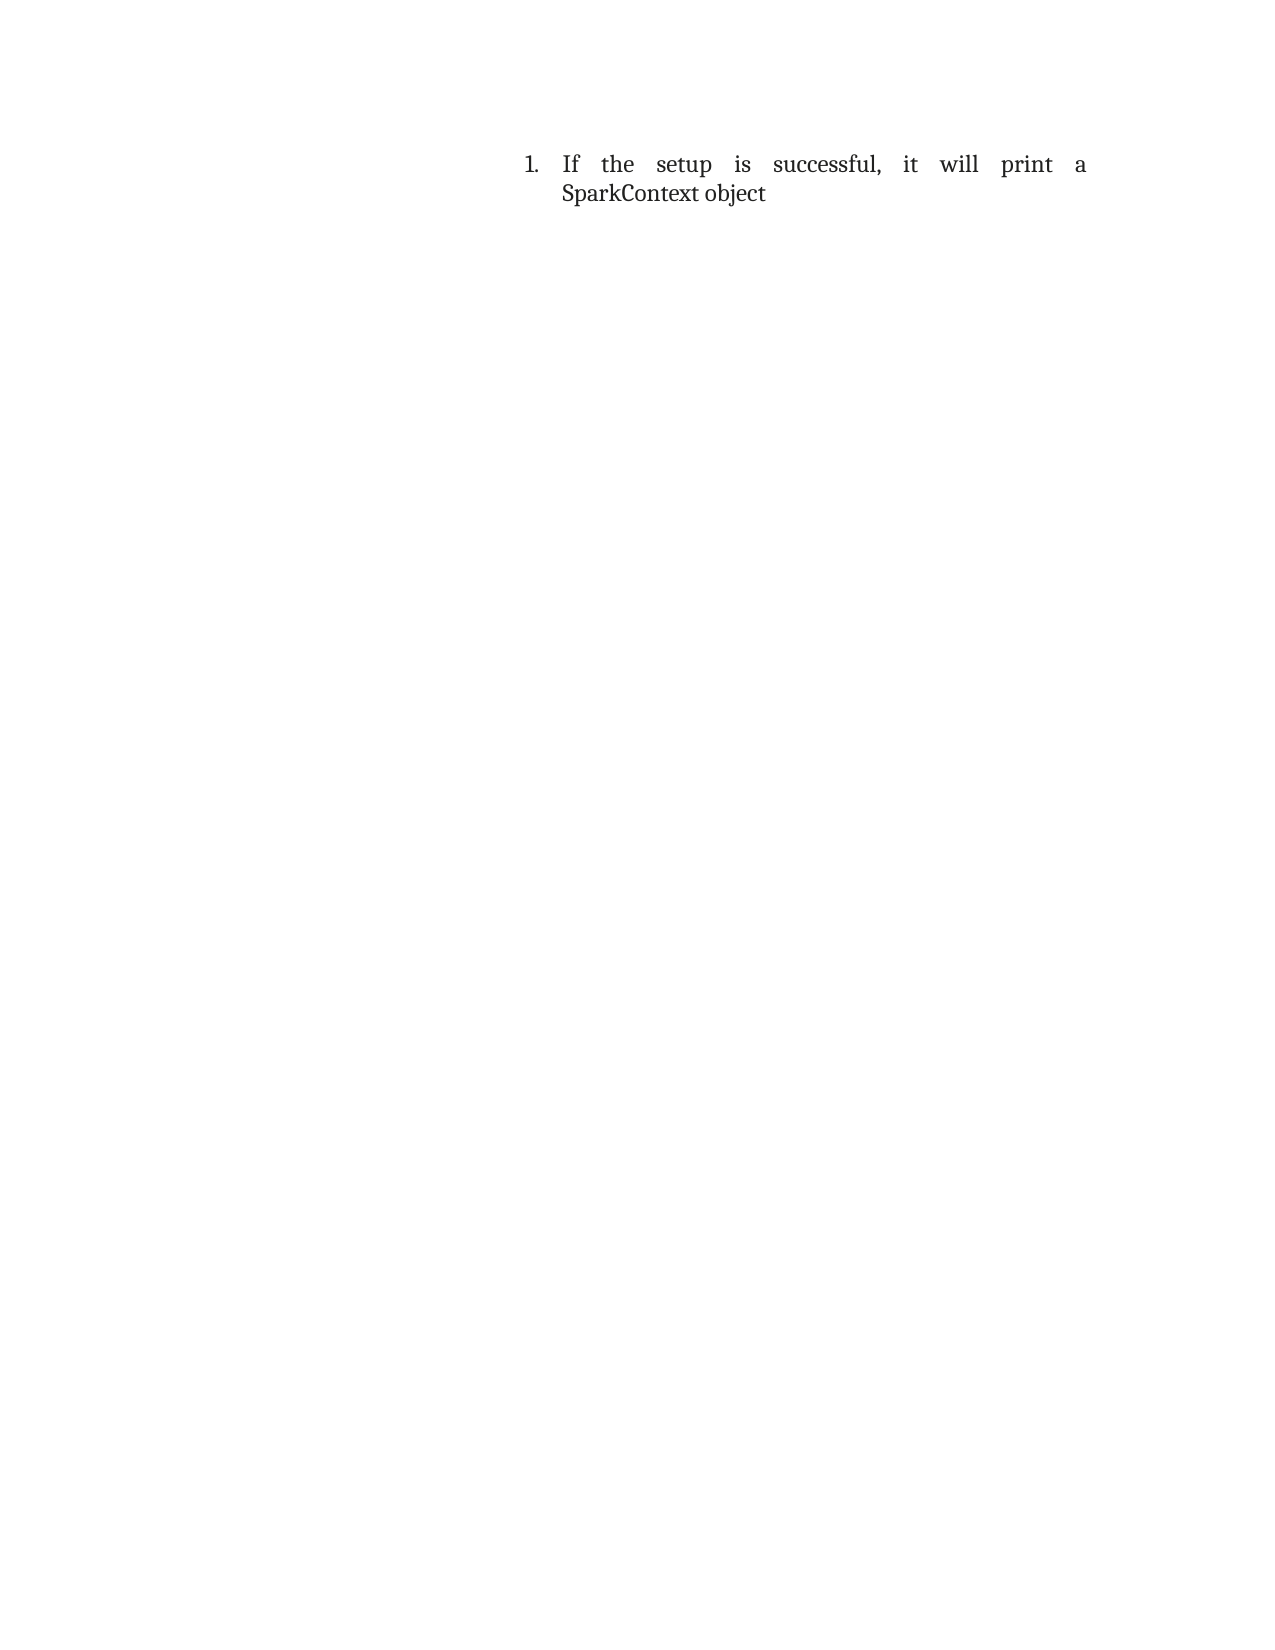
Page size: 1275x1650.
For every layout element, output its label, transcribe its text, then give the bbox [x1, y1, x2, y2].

list If the setup is successful, it will print a SparkContext object [525, 150, 1087, 207]
